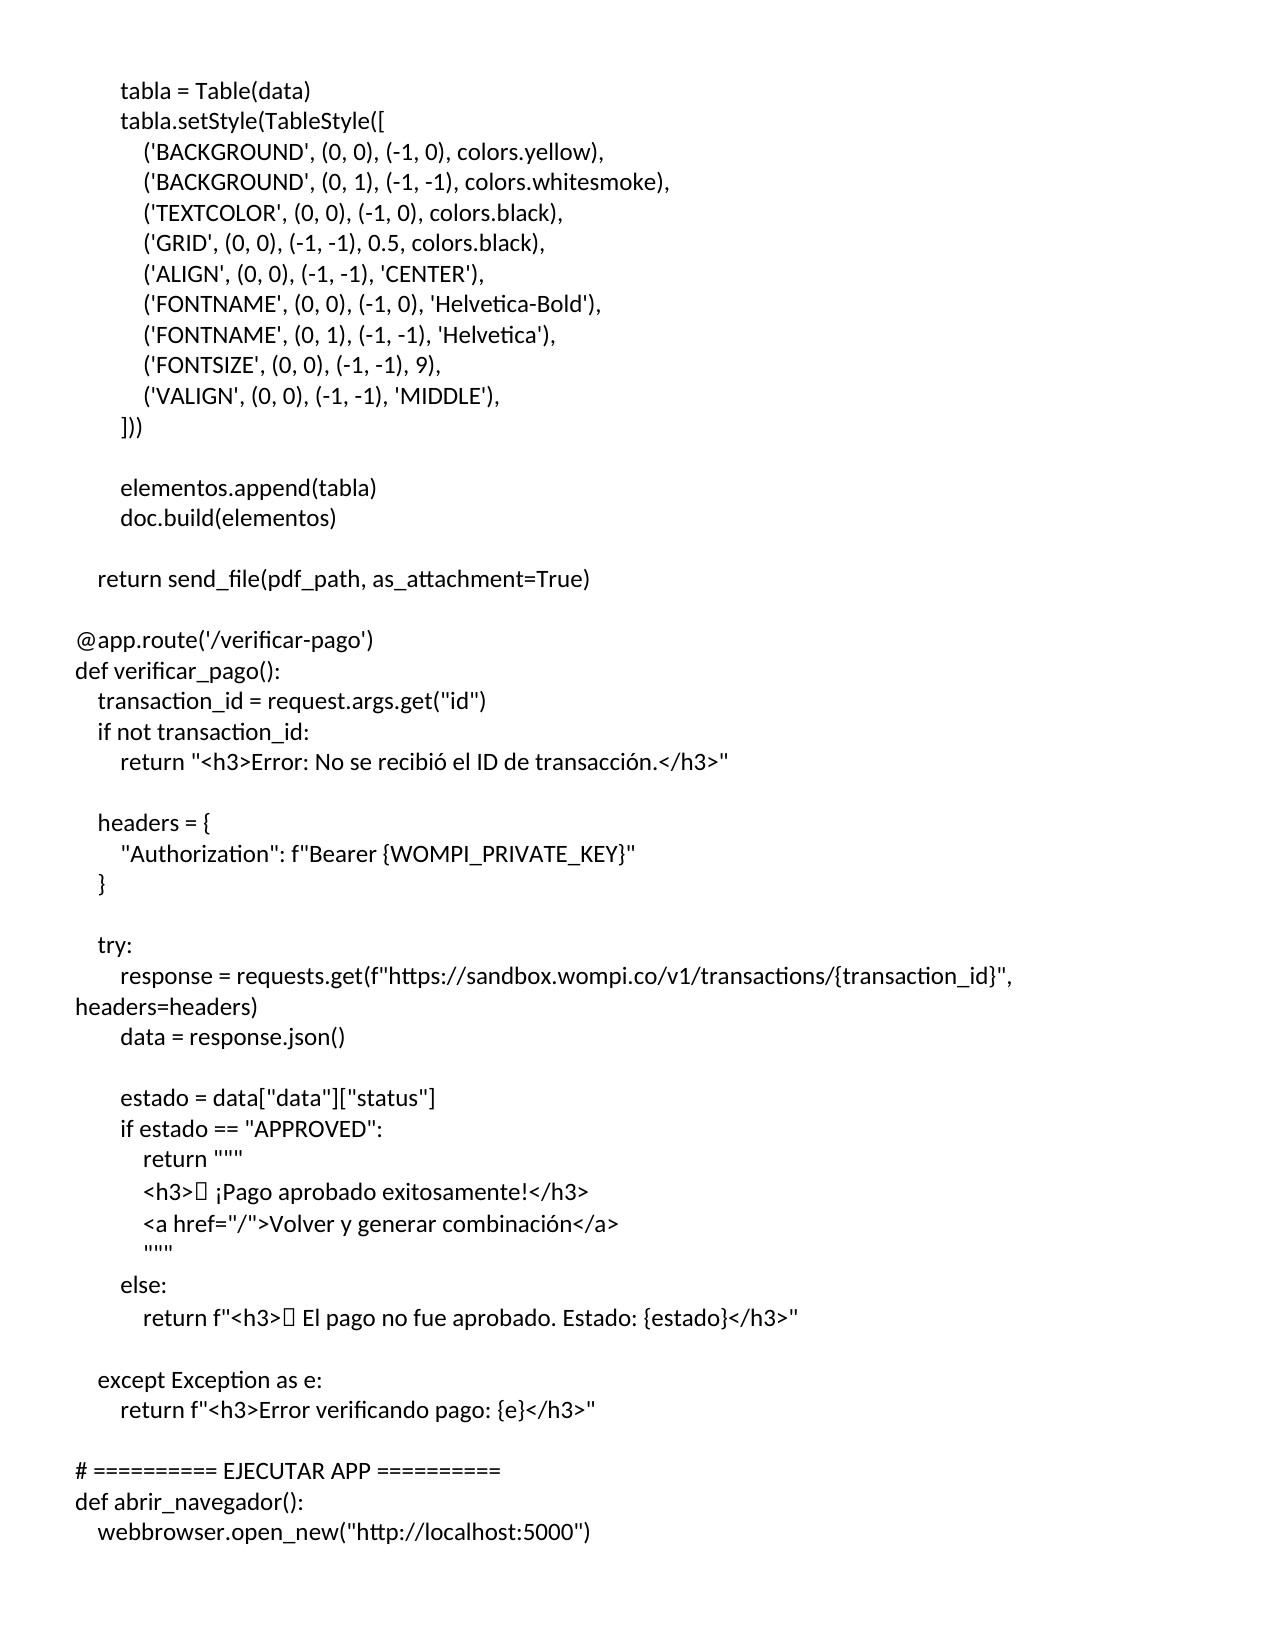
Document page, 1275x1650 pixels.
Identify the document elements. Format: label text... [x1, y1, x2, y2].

text def abrir_navegador(): [75, 1486, 1200, 1517]
text headers = { [75, 807, 1200, 838]
text <a href="/">Volver y generar combinación</a> [75, 1208, 1200, 1238]
text def verificar_pago(): [75, 655, 1200, 685]
text else: [75, 1269, 1200, 1299]
text webbrowser.open_new("http://localhost:5000") [75, 1517, 1200, 1547]
text ('BACKGROUND', (0, 1), (-1, -1), colors.whitesmoke), [75, 167, 1200, 197]
text elementos.append(tabla) [75, 472, 1200, 502]
text if not transaction_id: [75, 716, 1200, 746]
text return """ [75, 1143, 1200, 1174]
text """ [75, 1238, 1200, 1269]
text return f"<h3>Error verificando pago: {e}</h3>" [75, 1394, 1200, 1425]
text estado = data["data"]["status"] [75, 1082, 1200, 1113]
text if estado == "APPROVED": [75, 1113, 1200, 1143]
text try: [75, 929, 1200, 960]
text ('ALIGN', (0, 0), (-1, -1), 'CENTER'), [75, 258, 1200, 289]
text # ========== EJECUTAR APP ========== [75, 1456, 1200, 1486]
text doc.build(elementos) [75, 502, 1200, 533]
text ('FONTSIZE', (0, 0), (-1, -1), 9), [75, 350, 1200, 380]
text tabla = Table(data) [75, 75, 1200, 106]
text ('FONTNAME', (0, 1), (-1, -1), 'Helvetica'), [75, 319, 1200, 350]
text return f"<h3>❌ El pago no fue aprobado. Estado: {estado}</h3>" [75, 1299, 1200, 1333]
text ('GRID', (0, 0), (-1, -1), 0.5, colors.black), [75, 228, 1200, 258]
text ('TEXTCOLOR', (0, 0), (-1, 0), colors.black), [75, 197, 1200, 228]
text transaction_id = request.args.get("id") [75, 685, 1200, 716]
text ('FONTNAME', (0, 0), (-1, 0), 'Helvetica-Bold'), [75, 289, 1200, 319]
text return send_file(pdf_path, as_attachment=True) [75, 563, 1200, 594]
text ('BACKGROUND', (0, 0), (-1, 0), colors.yellow), [75, 136, 1200, 167]
text "Authorization": f"Bearer {WOMPI_PRIVATE_KEY}" [75, 838, 1200, 868]
text response = requests.get(f"https://sandbox.wompi.co/v1/transactions/{transaction_id}", headers=headers) [75, 960, 1200, 1021]
text except Exception as e: [75, 1364, 1200, 1394]
text @app.route('/verificar-pago') [75, 624, 1200, 655]
text ])) [75, 411, 1200, 441]
text return "<h3>Error: No se recibió el ID de transacción.</h3>" [75, 746, 1200, 777]
text } [75, 868, 1200, 899]
text data = response.json() [75, 1021, 1200, 1052]
text tabla.setStyle(TableStyle([ [75, 106, 1200, 136]
text ('VALIGN', (0, 0), (-1, -1), 'MIDDLE'), [75, 380, 1200, 411]
text <h3>✅ ¡Pago aprobado exitosamente!</h3> [75, 1174, 1200, 1208]
